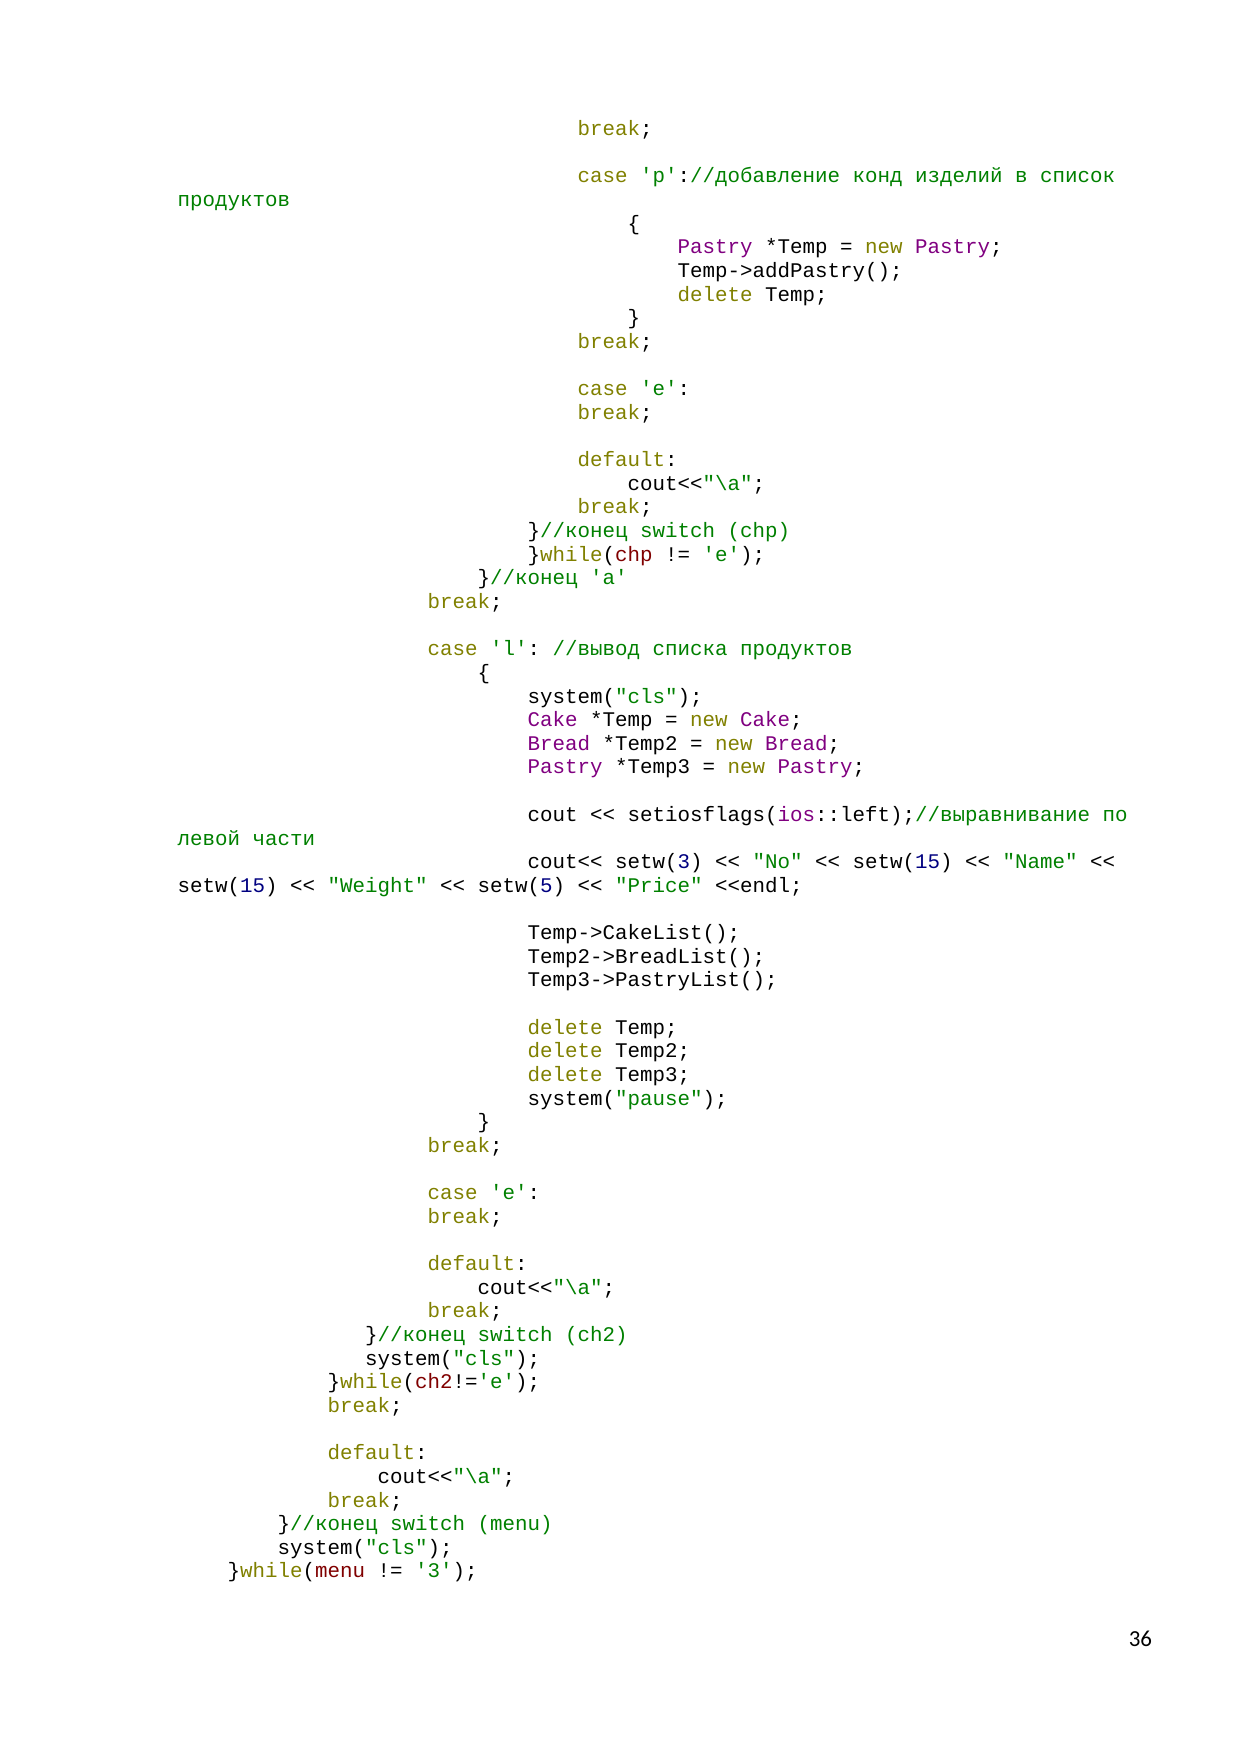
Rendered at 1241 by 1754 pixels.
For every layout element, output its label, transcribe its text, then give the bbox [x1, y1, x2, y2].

text { [177, 213, 1152, 236]
text default: [177, 1253, 1152, 1277]
text break; [177, 1206, 1152, 1229]
text break; [177, 496, 1152, 520]
text default: [177, 1442, 1152, 1466]
text Temp->CakeList(); [177, 922, 1152, 946]
text system("cls"); [177, 686, 1152, 709]
text break; [177, 1395, 1152, 1419]
text break; [177, 1489, 1152, 1513]
text break; [177, 591, 1152, 615]
text Pastry *Temp = new Pastry; [177, 236, 1152, 260]
text }//конец switch (menu) [177, 1513, 1152, 1537]
text system("cls"); [177, 1348, 1152, 1371]
text case 'e': [177, 1182, 1152, 1206]
text Temp2->BreadList(); [177, 946, 1152, 969]
text }while(chp != 'e'); [177, 544, 1152, 567]
text { [177, 662, 1152, 686]
text cout<< setw(3) << "No" << setw(15) << "Name" << setw(15) << "Weight" << setw(5) << "Price" <<endl; [177, 851, 1152, 898]
text cout<<"\a"; [177, 1466, 1152, 1489]
text case 'p'://добавление конд изделий в список продуктов [177, 165, 1152, 213]
text default: [177, 449, 1152, 473]
text break; [177, 331, 1152, 354]
text }while(menu != '3'); [177, 1561, 1152, 1584]
text break; [177, 1135, 1152, 1158]
text } [177, 1111, 1152, 1135]
text }//конец switch (ch2) [177, 1324, 1152, 1348]
text delete Temp; [177, 1017, 1152, 1040]
text Cake *Temp = new Cake; [177, 709, 1152, 733]
text case 'l': //вывод списка продуктов [177, 638, 1152, 662]
text Temp->addPastry(); [177, 260, 1152, 284]
text delete Temp2; [177, 1040, 1152, 1064]
text delete Temp; [177, 284, 1152, 307]
text }while(ch2!='e'); [177, 1371, 1152, 1395]
text break; [177, 1300, 1152, 1324]
text system("cls"); [177, 1537, 1152, 1561]
text }//конец switch (chp) [177, 520, 1152, 544]
text cout << setiosflags(ios::left);//выравнивание по левой части [177, 804, 1152, 851]
text cout<<"\a"; [177, 473, 1152, 496]
text Bread *Temp2 = new Bread; [177, 733, 1152, 757]
text break; [177, 118, 1152, 142]
text } [177, 307, 1152, 331]
text delete Temp3; [177, 1064, 1152, 1088]
text cout<<"\a"; [177, 1277, 1152, 1300]
text break; [177, 402, 1152, 426]
text }//конец 'a' [177, 567, 1152, 591]
text system("pause"); [177, 1088, 1152, 1111]
text Pastry *Temp3 = new Pastry; [177, 757, 1152, 780]
text case 'e': [177, 378, 1152, 402]
text Temp3->PastryList(); [177, 969, 1152, 993]
